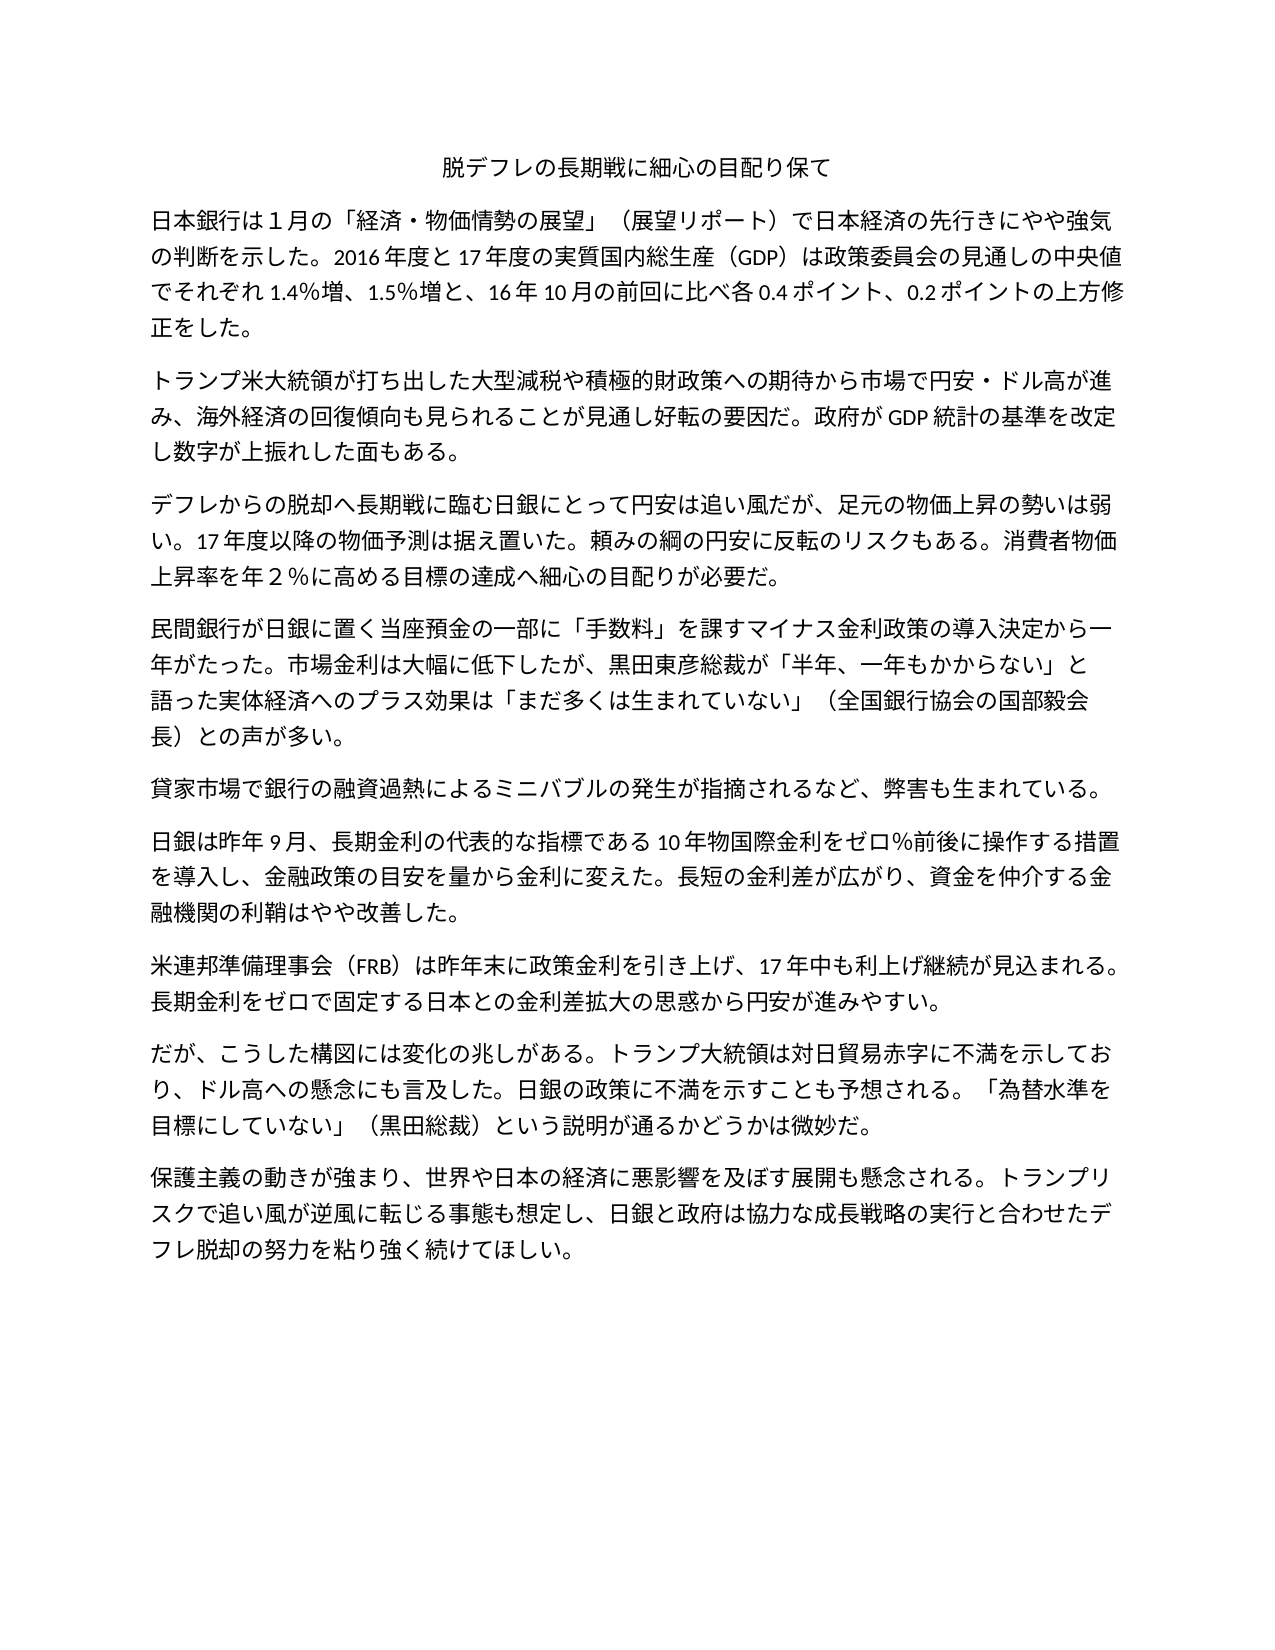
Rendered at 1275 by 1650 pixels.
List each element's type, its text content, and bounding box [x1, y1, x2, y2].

text だが、こうした構図には変化の兆しがある。トランプ大統領は対日貿易赤字に不満を示しており、ドル高への懸念にも言及した。日銀の政策に不満を示すことも予想される。「為替水準を目標にしていない」（黒田総裁）という説明が通るかどうかは微妙だ。 [150, 1036, 1125, 1141]
text 保護主義の動きが強まり、世界や日本の経済に悪影響を及ぼす展開も懸念される。トランプリスクで追い風が逆風に転じる事態も想定し、日銀と政府は協力な成長戦略の実行と合わせたデフレ脱却の努力を粘り強く続けてほしい。 [150, 1160, 1125, 1265]
text 民間銀行が日銀に置く当座預金の一部に「手数料」を課すマイナス金利政策の導入決定から一年がたった。市場金利は大幅に低下したが、黒田東彦総裁が「半年、一年もかからない」と語った実体経済へのプラス効果は「まだ多くは生まれていない」（全国銀行協会の国部毅会長）との声が多い。 [150, 611, 1125, 752]
text デフレからの脱却へ長期戦に臨む日銀にとって円安は追い風だが、足元の物価上昇の勢いは弱い。17年度以降の物価予測は据え置いた。頼みの綱の円安に反転のリスクもある。消費者物価上昇率を年２％に高める目標の達成へ細心の目配りが必要だ。 [150, 487, 1125, 592]
text 日本銀行は１月の「経済・物価情勢の展望」（展望リポート）で日本経済の先行きにやや強気の判断を示した。2016年度と17年度の実質国内総生産（GDP）は政策委員会の見通しの中央値でそれぞれ1.4％増、1.5％増と、16年10月の前回に比べ各0.4ポイント、0.2ポイントの上方修正をした。 [150, 202, 1125, 343]
text 貸家市場で銀行の融資過熱によるミニバブルの発生が指摘されるなど、弊害も生まれている。 [150, 771, 1125, 804]
text トランプ米大統領が打ち出した大型減税や積極的財政策への期待から市場で円安・ドル高が進み、海外経済の回復傾向も見られることが見通し好転の要因だ。政府がGDP統計の基準を改定し数字が上振れした面もある。 [150, 362, 1125, 467]
text 米連邦準備理事会（FRB）は昨年末に政策金利を引き上げ、17年中も利上げ継続が見込まれる。長期金利をゼロで固定する日本との金利差拡大の思惑から円安が進みやすい。 [150, 947, 1125, 1017]
text 日銀は昨年9月、長期金利の代表的な指標である10年物国際金利をゼロ％前後に操作する措置を導入し、金融政策の目安を量から金利に変えた。長短の金利差が広がり、資金を仲介する金融機関の利鞘はやや改善した。 [150, 823, 1125, 928]
text 脱デフレの長期戦に細心の目配り保て [150, 150, 1125, 183]
